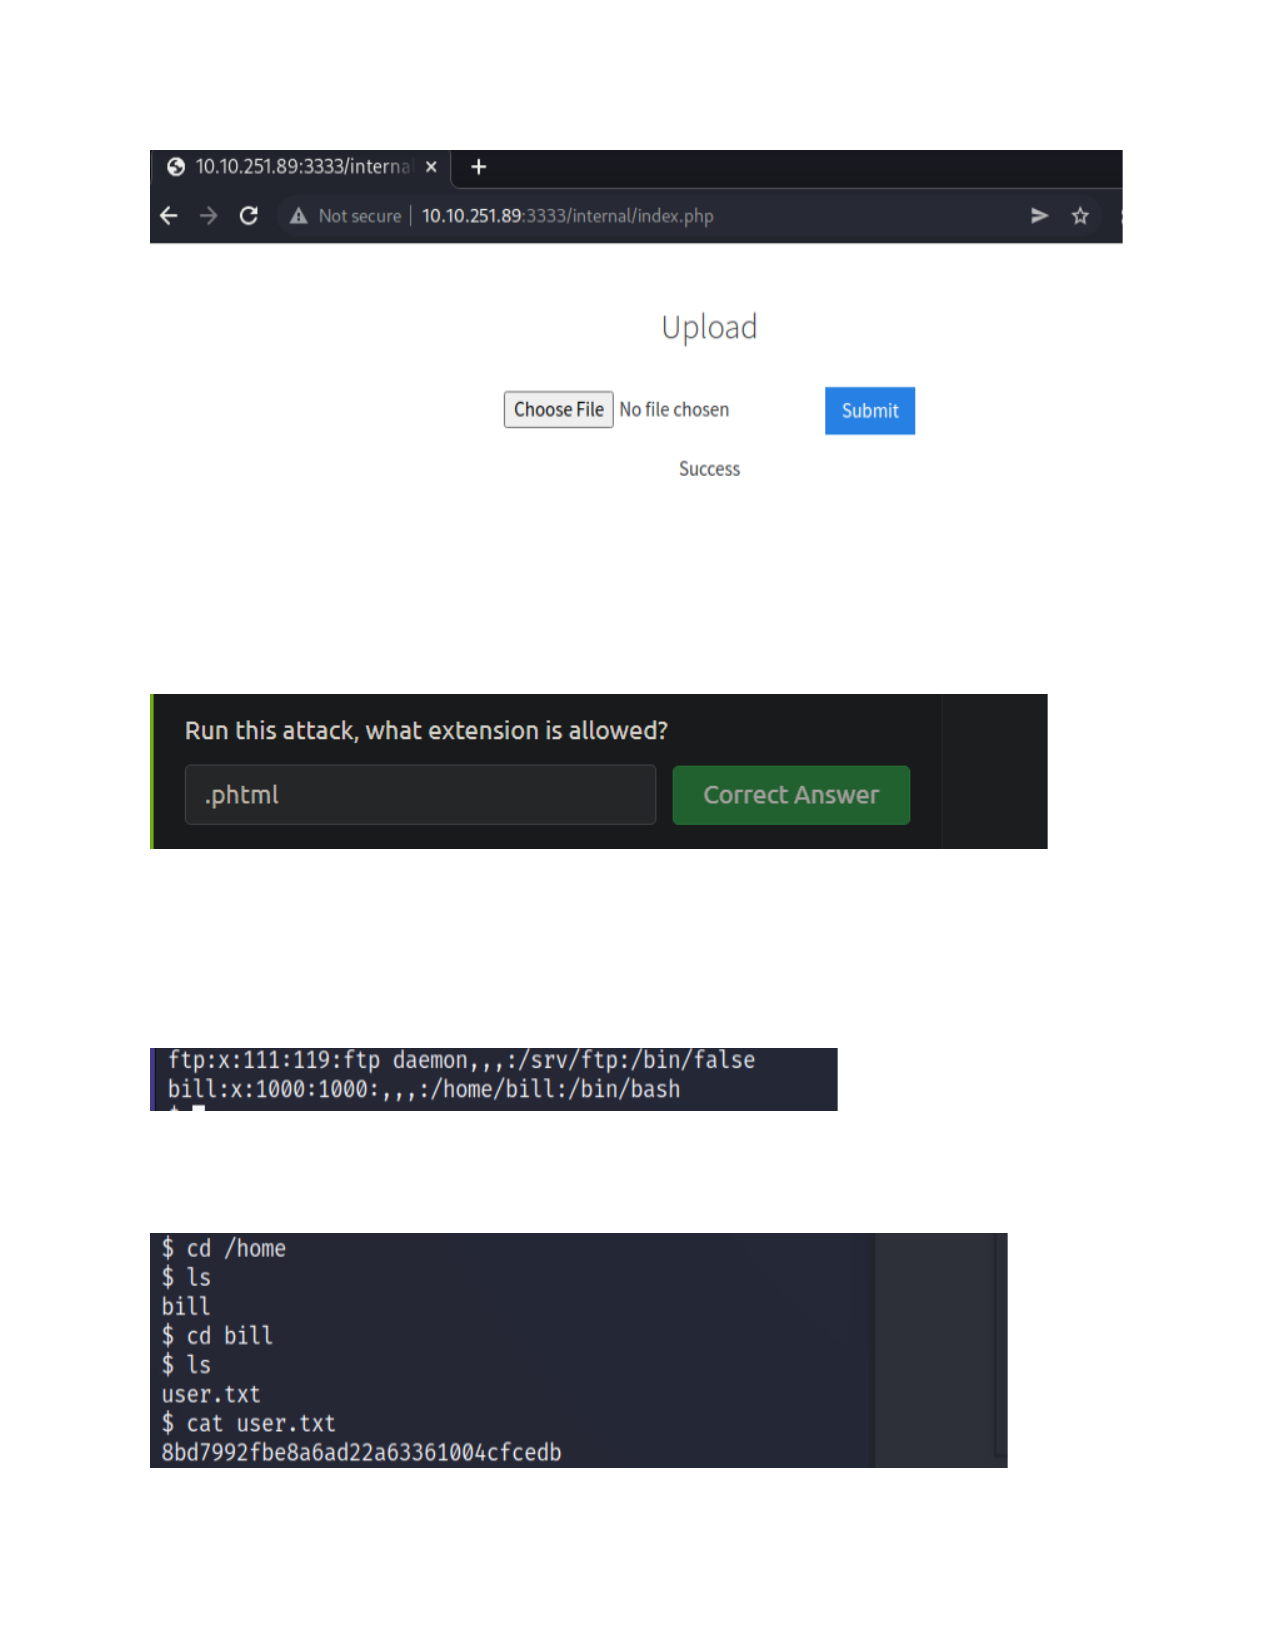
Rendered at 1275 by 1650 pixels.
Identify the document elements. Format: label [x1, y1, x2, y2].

picture [150, 150, 1123, 650]
picture [150, 1233, 1008, 1468]
picture [150, 694, 1048, 849]
picture [150, 1048, 838, 1111]
